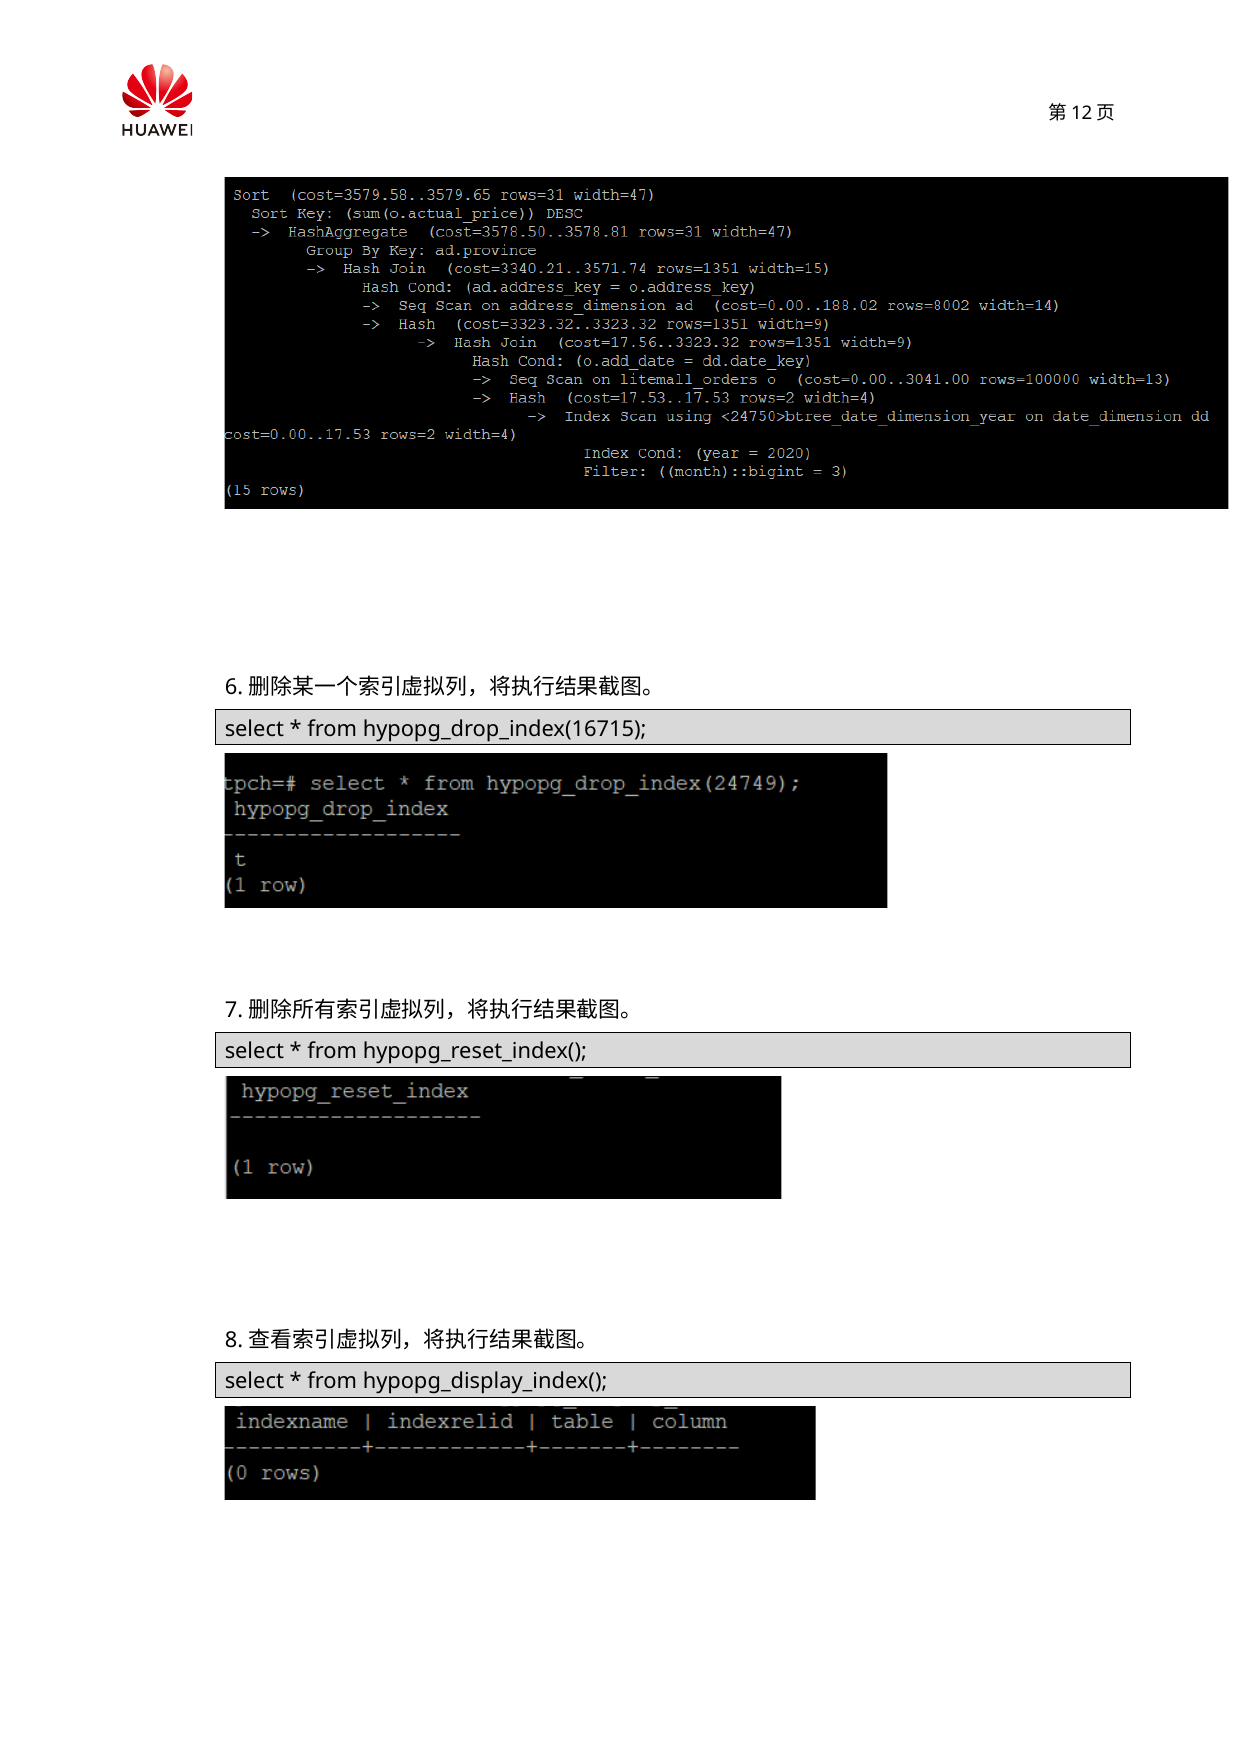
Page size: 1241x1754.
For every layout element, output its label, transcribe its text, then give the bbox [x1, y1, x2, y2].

picture [122, 64, 193, 136]
text 7. 删除所有索引虚拟列，将执行结果截图。 [224, 992, 1122, 1024]
text 8. 查看索引虚拟列，将执行结果截图。 [224, 1322, 1122, 1353]
picture [224, 753, 888, 908]
picture [224, 1406, 816, 1500]
text select * from hypopg_drop_index(16715); [216, 710, 1130, 744]
text select * from hypopg_display_index(); [216, 1363, 1130, 1397]
text 6. 删除某一个索引虚拟列，将执行结果截图。 [224, 669, 1122, 701]
text select * from hypopg_reset_index(); [216, 1033, 1130, 1067]
picture [224, 177, 1229, 509]
picture [224, 1076, 782, 1199]
